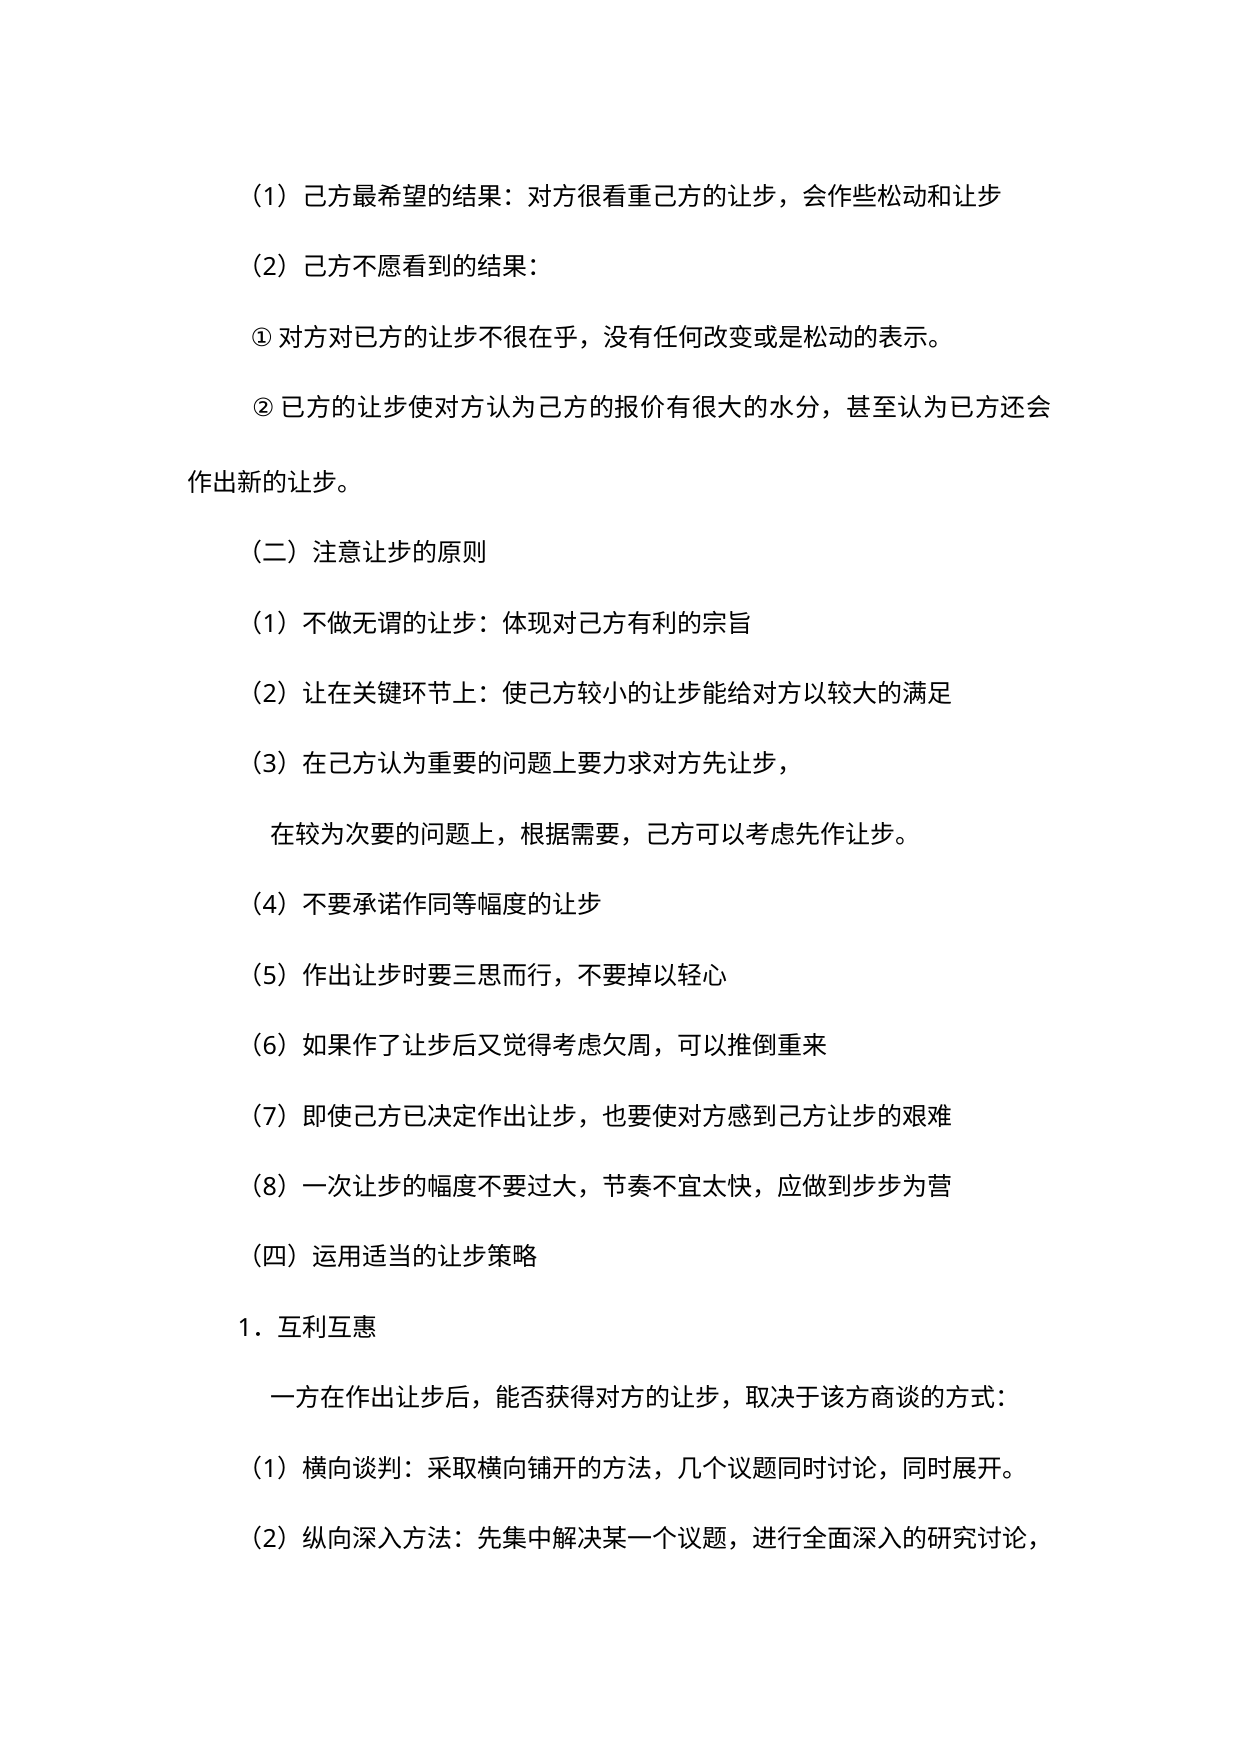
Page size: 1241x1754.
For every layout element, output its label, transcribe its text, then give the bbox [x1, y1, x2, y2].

text （2）让在关键环节上：使己方较小的让步能给对方以较大的满足 [187, 659, 1053, 724]
text （1）不做无谓的让步：体现对己方有利的宗旨 [187, 589, 1053, 654]
text （8）一次让步的幅度不要过大，节奏不宜太快，应做到步步为营 [187, 1152, 1053, 1217]
text （3）在己方认为重要的问题上要力求对方先让步， [187, 729, 1053, 794]
text （7）即使己方已决定作出让步，也要使对方感到己方让步的艰难 [187, 1082, 1053, 1147]
text （四）运用适当的让步策略 [187, 1222, 1053, 1287]
text （6）如果作了让步后又觉得考虑欠周，可以推倒重来 [187, 1011, 1053, 1076]
text ②已方的让步使对方认为己方的报价有很大的水分，甚至认为已方还会作出新的让步。 [187, 373, 1053, 513]
text （1）己方最希望的结果：对方很看重己方的让步，会作些松动和让步 [187, 162, 1053, 227]
text （4）不要承诺作同等幅度的让步 [187, 870, 1053, 935]
text 在较为次要的问题上，根据需要，己方可以考虑先作让步。 [187, 800, 1053, 865]
text ①对方对已方的让步不很在乎，没有任何改变或是松动的表示。 [187, 303, 1053, 368]
text （5）作出让步时要三思而行，不要掉以轻心 [187, 941, 1053, 1006]
text （2）己方不愿看到的结果： [187, 232, 1053, 297]
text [187, 1504, 1053, 1569]
text （二）注意让步的原则 [187, 518, 1053, 583]
text （1）横向谈判：采取横向铺开的方法，几个议题同时讨论，同时展开。 [187, 1434, 1053, 1499]
text 一方在作出让步后，能否获得对方的让步，取决于该方商谈的方式： [187, 1363, 1053, 1428]
text 1．互利互惠 [187, 1293, 1053, 1358]
